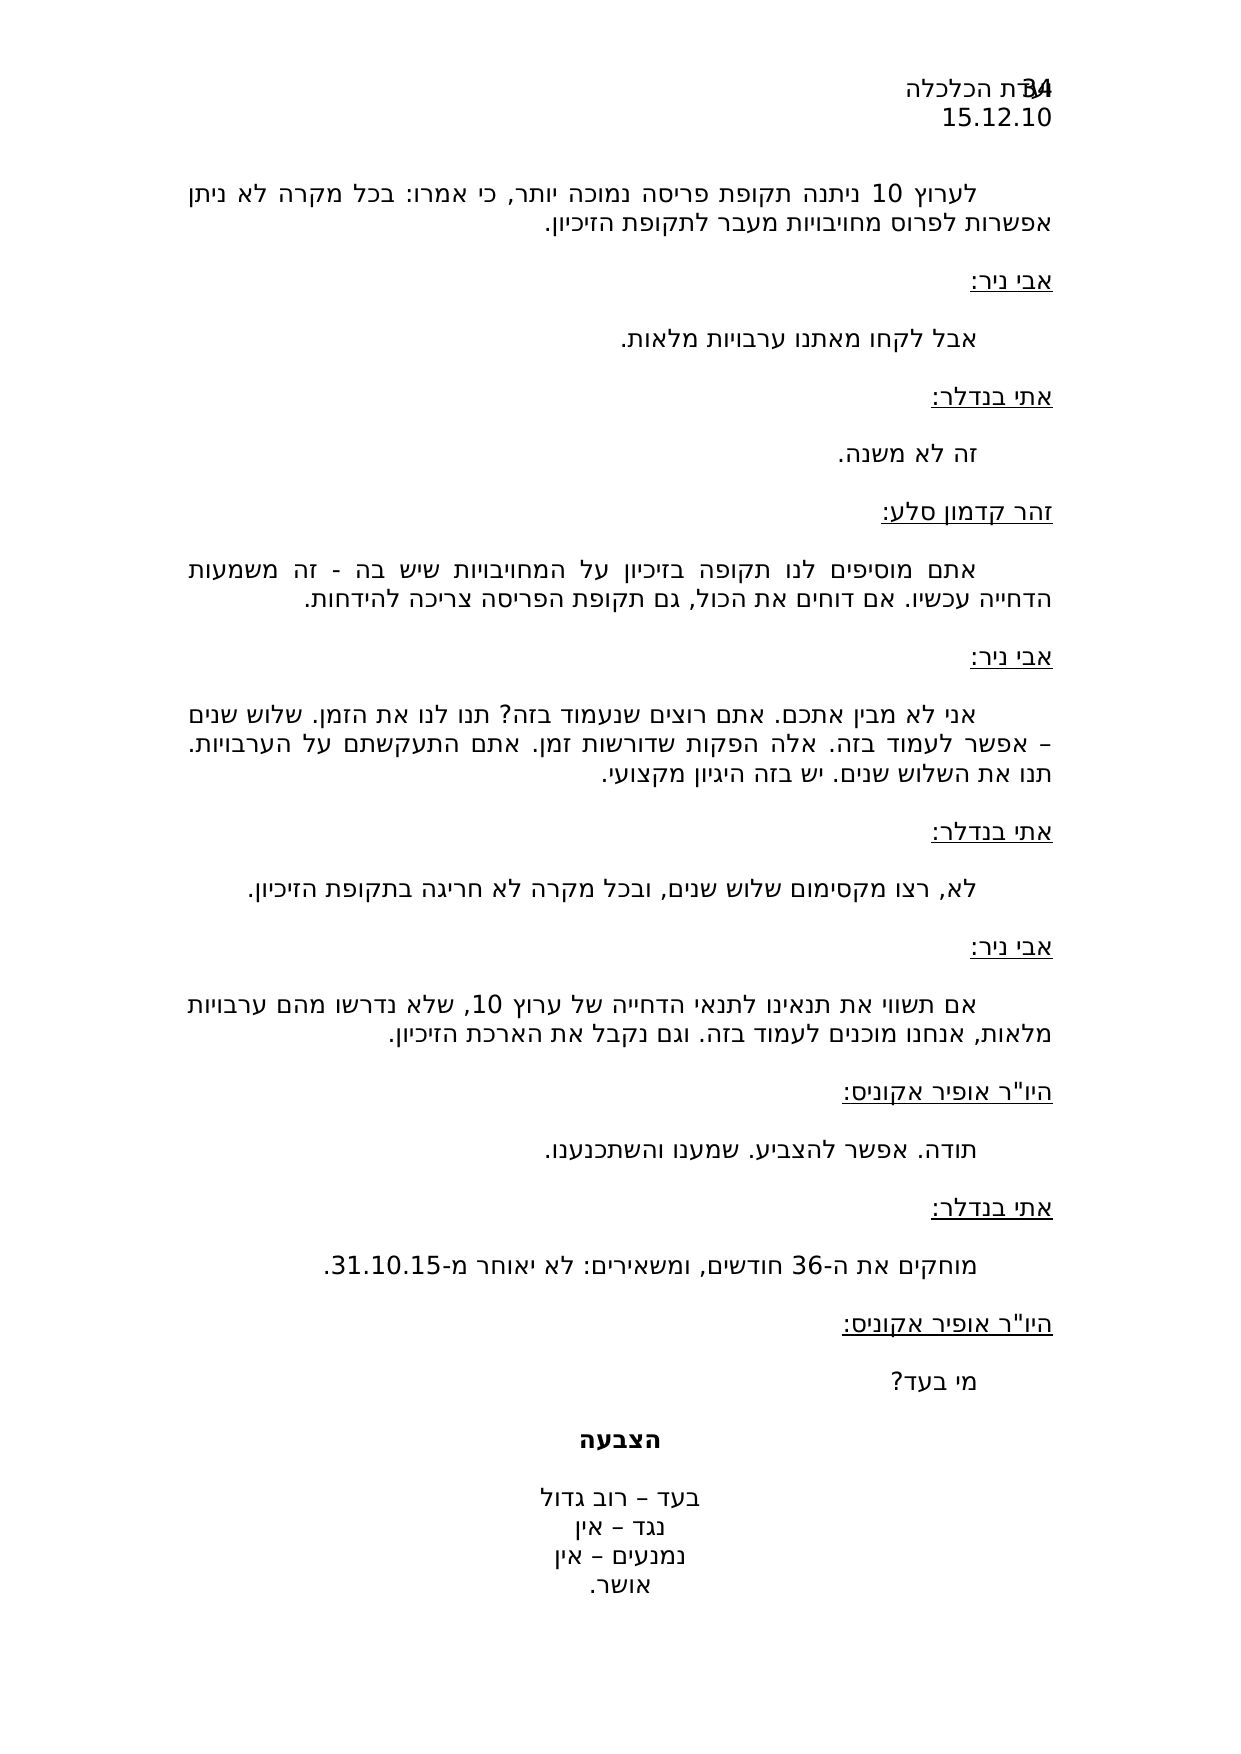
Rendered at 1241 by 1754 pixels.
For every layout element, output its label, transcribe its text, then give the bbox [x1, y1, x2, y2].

text מוחקים את ה-36 חודשים, ומשאירים: לא יאוחר מ-31.10.15. [187, 1251, 1053, 1280]
text היו"ר אופיר אקוניס: [187, 1077, 1053, 1107]
text אם תשווי את תנאינו לתנאי הדחייה של ערוץ 10, שלא נדרשו מהם ערבויות מלאות, אנחנו מוכנים לעמוד בזה. וגם נקבל את הארכת הזיכיון. [187, 990, 1053, 1049]
text הצבעה [187, 1425, 1053, 1454]
text תודה. אפשר להצביע. שמענו והשתכנענו. [187, 1135, 1053, 1164]
text לערוץ 10 ניתנה תקופת פריסה נמוכה יותר, כי אמרו: בכל מקרה לא ניתן אפשרות לפרוס מחויבויות מעבר לתקופת הזיכיון. [187, 179, 1053, 237]
text אתי בנדלר: [187, 1193, 1053, 1222]
text אתם מוסיפים לנו תקופה בזיכיון על המחויבויות שיש בה - זה משמעות הדחייה עכשיו. אם דוחים את הכול, גם תקופת הפריסה צריכה להידחות. [187, 555, 1053, 614]
text נגד – אין [187, 1512, 1053, 1541]
text בעד – רוב גדול [187, 1483, 1053, 1512]
text אושר. [187, 1570, 1053, 1599]
text אבל לקחו מאתנו ערבויות מלאות. [187, 324, 1053, 353]
text אני לא מבין אתכם. אתם רוצים שנעמוד בזה? תנו לנו את הזמן. שלוש שנים – אפשר לעמוד בזה. אלה הפקות שדורשות זמן. אתם התעקשתם על הערבויות. תנו את השלוש שנים. יש בזה היגיון מקצועי. [187, 700, 1053, 788]
text אתי בנדלר: [187, 817, 1053, 846]
text לא, רצו מקסימום שלוש שנים, ובכל מקרה לא חריגה בתקופת הזיכיון. [187, 874, 1053, 904]
text זהר קדמון סלע: [187, 497, 1053, 527]
text מי בעד? [187, 1367, 1053, 1396]
text אבי ניר: [187, 932, 1053, 962]
text היו"ר אופיר אקוניס: [187, 1309, 1053, 1338]
text אבי ניר: [187, 642, 1053, 672]
text זה לא משנה. [187, 439, 1053, 469]
text אבי ניר: [187, 266, 1053, 295]
text אתי בנדלר: [187, 382, 1053, 411]
text נמנעים – אין [187, 1541, 1053, 1570]
